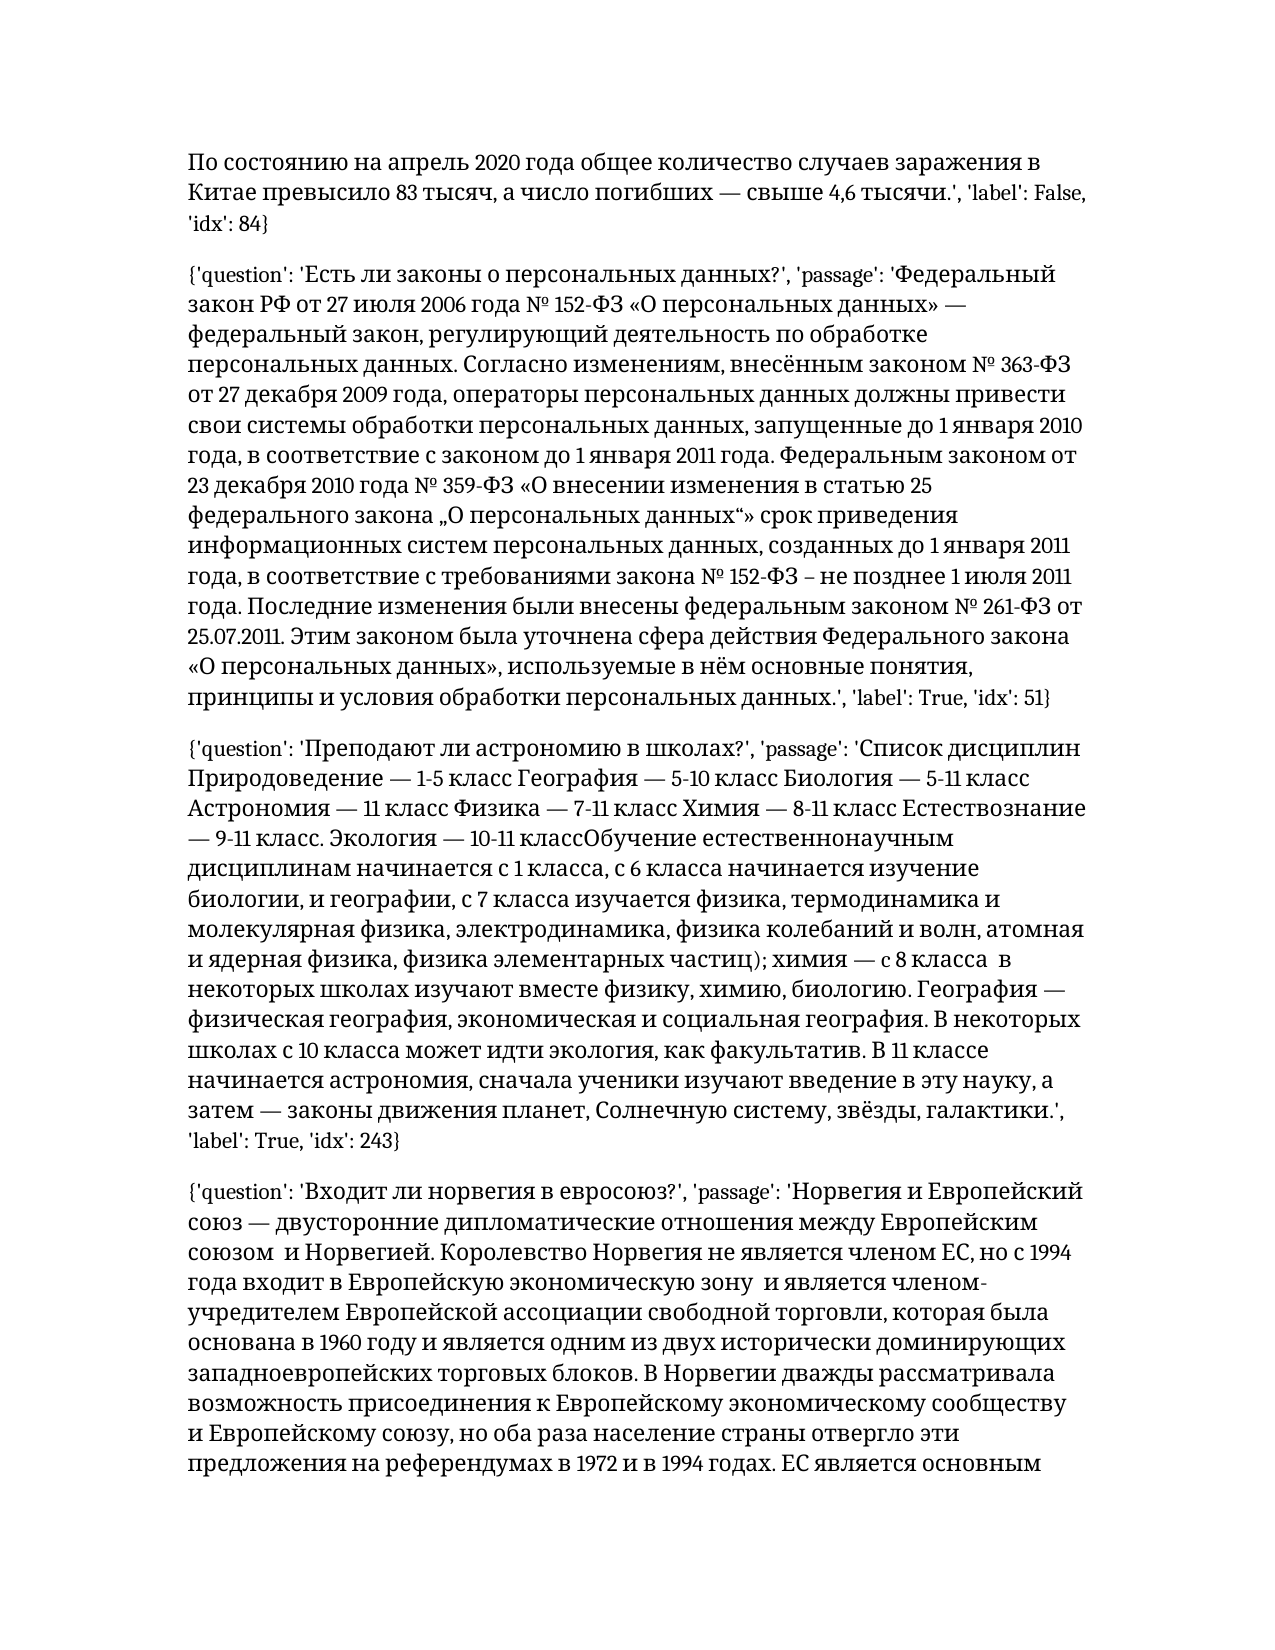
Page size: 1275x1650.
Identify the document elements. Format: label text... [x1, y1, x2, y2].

text {'question': 'Преподают ли астрономию в школах?', 'passage': 'Список дисциплин Природоведение — 1-5 класс География — 5-10 класс Биология — 5-11 класс Астрономия — 11 класс Физика — 7-11 класс Химия — 8-11 класс Естествознание — 9-11 класс. Экология — 10-11 классОбучение естественнонаучным дисциплинам начинается с 1 класса, с 6 класса начинается изучение биологии, и географии, с 7 класса изучается физика, термодинамика и молекулярная физика, электродинамика, физика колебаний и волн, атомная и ядерная физика, физика элементарных частиц); химия — c 8 класса в некоторых школах изучают вместе физику, химию, биологию. География — физическая география, экономическая и социальная география. В некоторых школах с 10 класса может идти экология, как факультатив. В 11 классе начинается астрономия, сначала ученики изучают введение в эту науку, а затем — законы движения планет, Солнечную систему, звёзды, галактики.', 'label': True, 'idx': 243} [187, 735, 1087, 1154]
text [187, 1179, 1087, 1477]
text {'question': 'Есть ли законы о персональных данных?', 'passage': 'Федеральный закон РФ от 27 июля 2006 года № 152-ФЗ «О персональных данных» — федеральный закон, регулирующий деятельность по обработке персональных данных. Согласно изменениям, внесённым законом № 363-ФЗ от 27 декабря 2009 года, операторы персональных данных должны привести свои системы обработки персональных данных, запущенные до 1 января 2010 года, в соответствие с законом до 1 января 2011 года. Федеральным законом от 23 декабря 2010 года № 359-ФЗ «О внесении изменения в статью 25 федерального закона „О персональных данных“» срок приведения информационных систем персональных данных, созданных до 1 января 2011 года, в соответствие с требованиями закона № 152-ФЗ – не позднее 1 июля 2011 года. Последние изменения были внесены федеральным законом № 261-ФЗ от 25.07.2011. Этим законом была уточнена сфера действия Федерального закона «О персональных данных», используемые в нём основные понятия, принципы и условия обработки персональных данных.', 'label': True, 'idx': 51} [187, 261, 1087, 711]
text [187, 150, 1087, 237]
